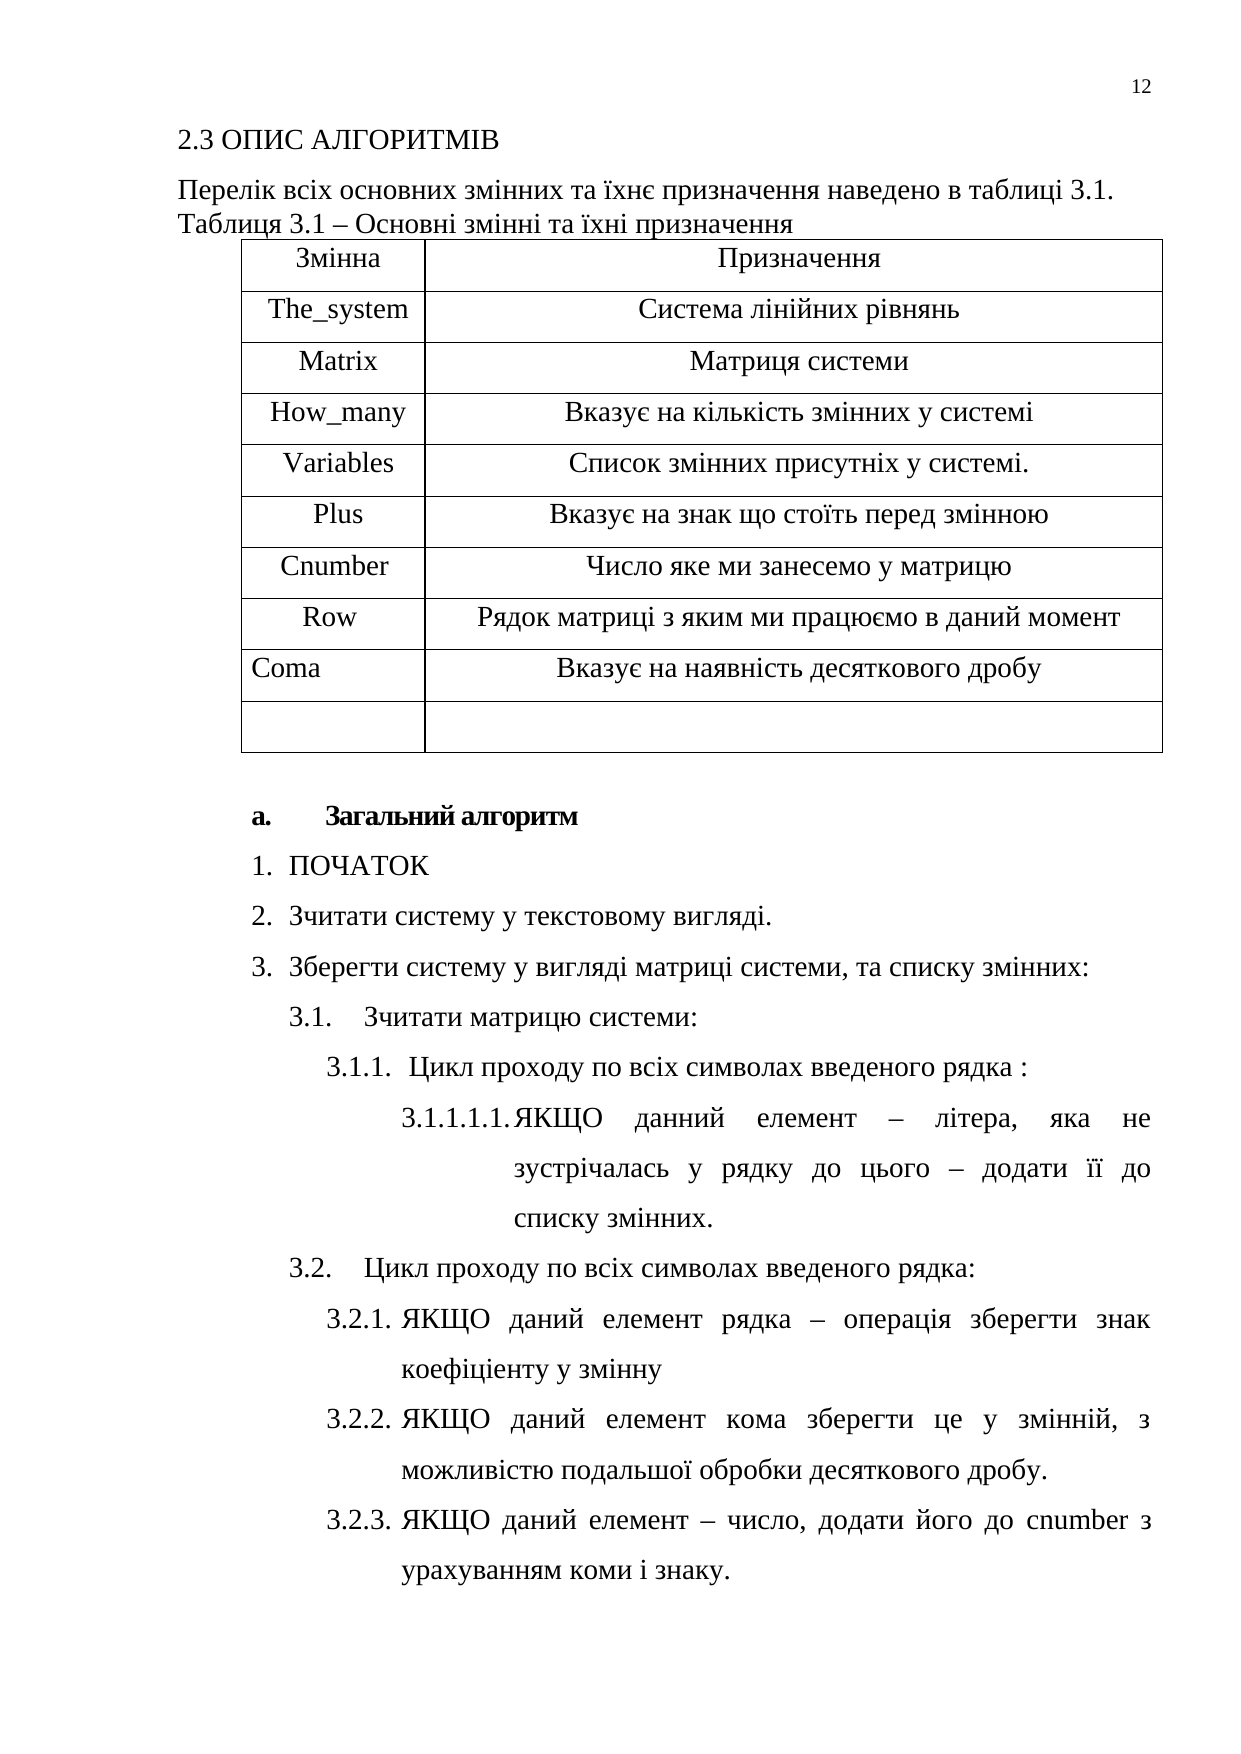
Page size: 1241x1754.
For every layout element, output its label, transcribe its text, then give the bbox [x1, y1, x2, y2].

table_cell Row [242, 599, 424, 649]
table_cell Coma [242, 650, 424, 701]
list Зчитати матрицю системи: [288, 999, 1152, 1033]
table_cell Матриця системи [426, 343, 1162, 393]
list Цикл проходу по всіх символах введеного рядка: [288, 1251, 1152, 1284]
table_cell [242, 702, 424, 752]
table_cell Вказує на кількість змінних у системі [426, 394, 1162, 444]
list Зберегти систему у вигляді матриці системи, та списку змінних: [251, 949, 1152, 982]
table_cell How_many [242, 394, 424, 444]
list Цикл проходу по всіх символах введеного рядка : [326, 1049, 1152, 1083]
table_cell Система лінійних рівнянь [426, 292, 1162, 342]
table_cell Вказує на знак що стоїть перед змінною [426, 497, 1162, 547]
list ЯКЩО даний елемент – число, додати його до сnumber з урахуванням коми і знаку. [326, 1502, 1152, 1586]
table_cell Cnumber [242, 548, 424, 598]
text Таблиця 3.1 – Основні змінні та їхні призначення [177, 206, 1152, 239]
table_cell The_system [242, 292, 424, 342]
table_cell Matrix [242, 343, 424, 393]
list ЯКЩО данний елемент – літера, яка не зустрічалась у рядку до цього – додати її до списку змінних. [401, 1100, 1152, 1234]
table_cell Рядок матриці з яким ми працюємо в даний момент [426, 599, 1162, 649]
table_cell [426, 702, 1162, 752]
list ПОЧАТОК [251, 848, 1152, 882]
table_header Змінна [242, 240, 424, 291]
table_cell Variables [242, 445, 424, 496]
table_cell Список змінних присутніх у системі. [426, 445, 1162, 496]
text 2.3 ОПИС АЛГОРИТМІВ [177, 122, 1152, 156]
table_cell Plus [242, 497, 424, 547]
list ЯКЩО даний елемент кома зберегти це у змінній, з можливістю подальшої обробки десяткового дробу. [326, 1402, 1152, 1485]
list Зчитати систему у текстовому вигляді. [251, 898, 1152, 932]
table_cell Число яке ми занесемо у матрицю [426, 548, 1162, 598]
table_header Призначення [426, 240, 1162, 291]
subtitle Загальний алгоритм [177, 798, 1152, 831]
list ЯКЩО даний елемент рядка – операція зберегти знак коефіціенту у змінну [326, 1301, 1152, 1385]
text Перелік всіх основних змінних та їхнє призначення наведено в таблиці 3.1. [177, 172, 1152, 206]
table_cell Вказує на наявність десяткового дробу [426, 650, 1162, 701]
